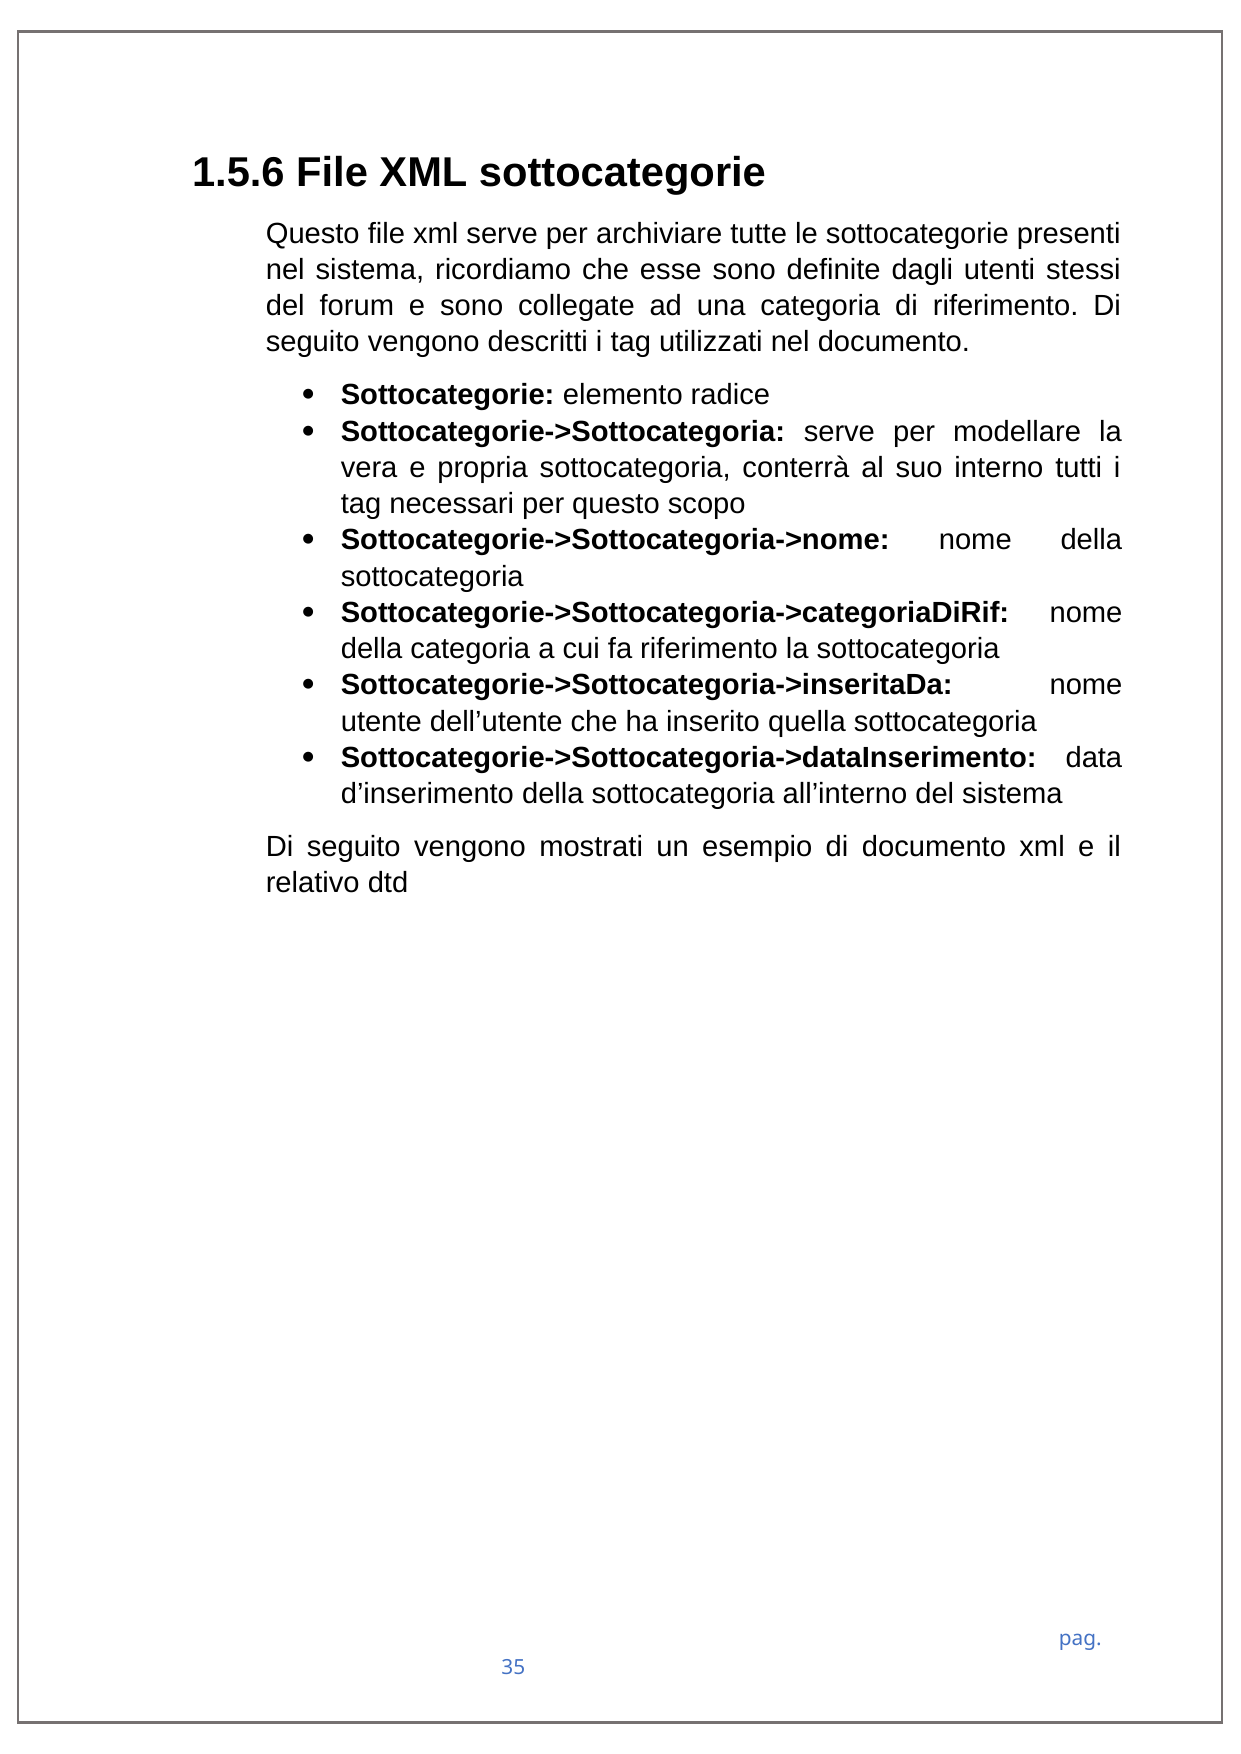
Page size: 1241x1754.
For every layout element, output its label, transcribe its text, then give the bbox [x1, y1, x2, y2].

text Di seguito vengono mostrati un esempio di documento xml e il relativo dtd [266, 829, 1122, 898]
list Sottocategorie->Sottocategoria->dataInserimento: data d’inserimento della sottocategoria all’interno del sistema [303, 740, 1122, 809]
list Sottocategorie->Sottocategoria->categoriaDiRif: nome della categoria a cui fa riferimento la sottocategoria [303, 595, 1122, 664]
list Sottocategorie: elemento radice [303, 377, 1122, 411]
list Sottocategorie->Sottocategoria->nome: nome della sottocategoria [303, 522, 1122, 592]
text Questo file xml serve per archiviare tutte le sottocategorie presenti nel sistema, ricordiamo che esse sono definite dagli utenti stessi del forum e sono collegate ad una categoria di riferimento. Di seguito vengono descritti i tag utilizzati nel documento. [266, 216, 1122, 358]
text 1.5.6 File XML sottocategorie [118, 148, 1122, 196]
list Sottocategorie->Sottocategoria->inseritaDa: nome utente dell’utente che ha inserito quella sottocategoria [303, 667, 1122, 737]
list Sottocategorie->Sottocategoria: serve per modellare la vera e propria sottocategoria, conterrà al suo interno tutti i tag necessari per questo scopo [303, 413, 1122, 519]
